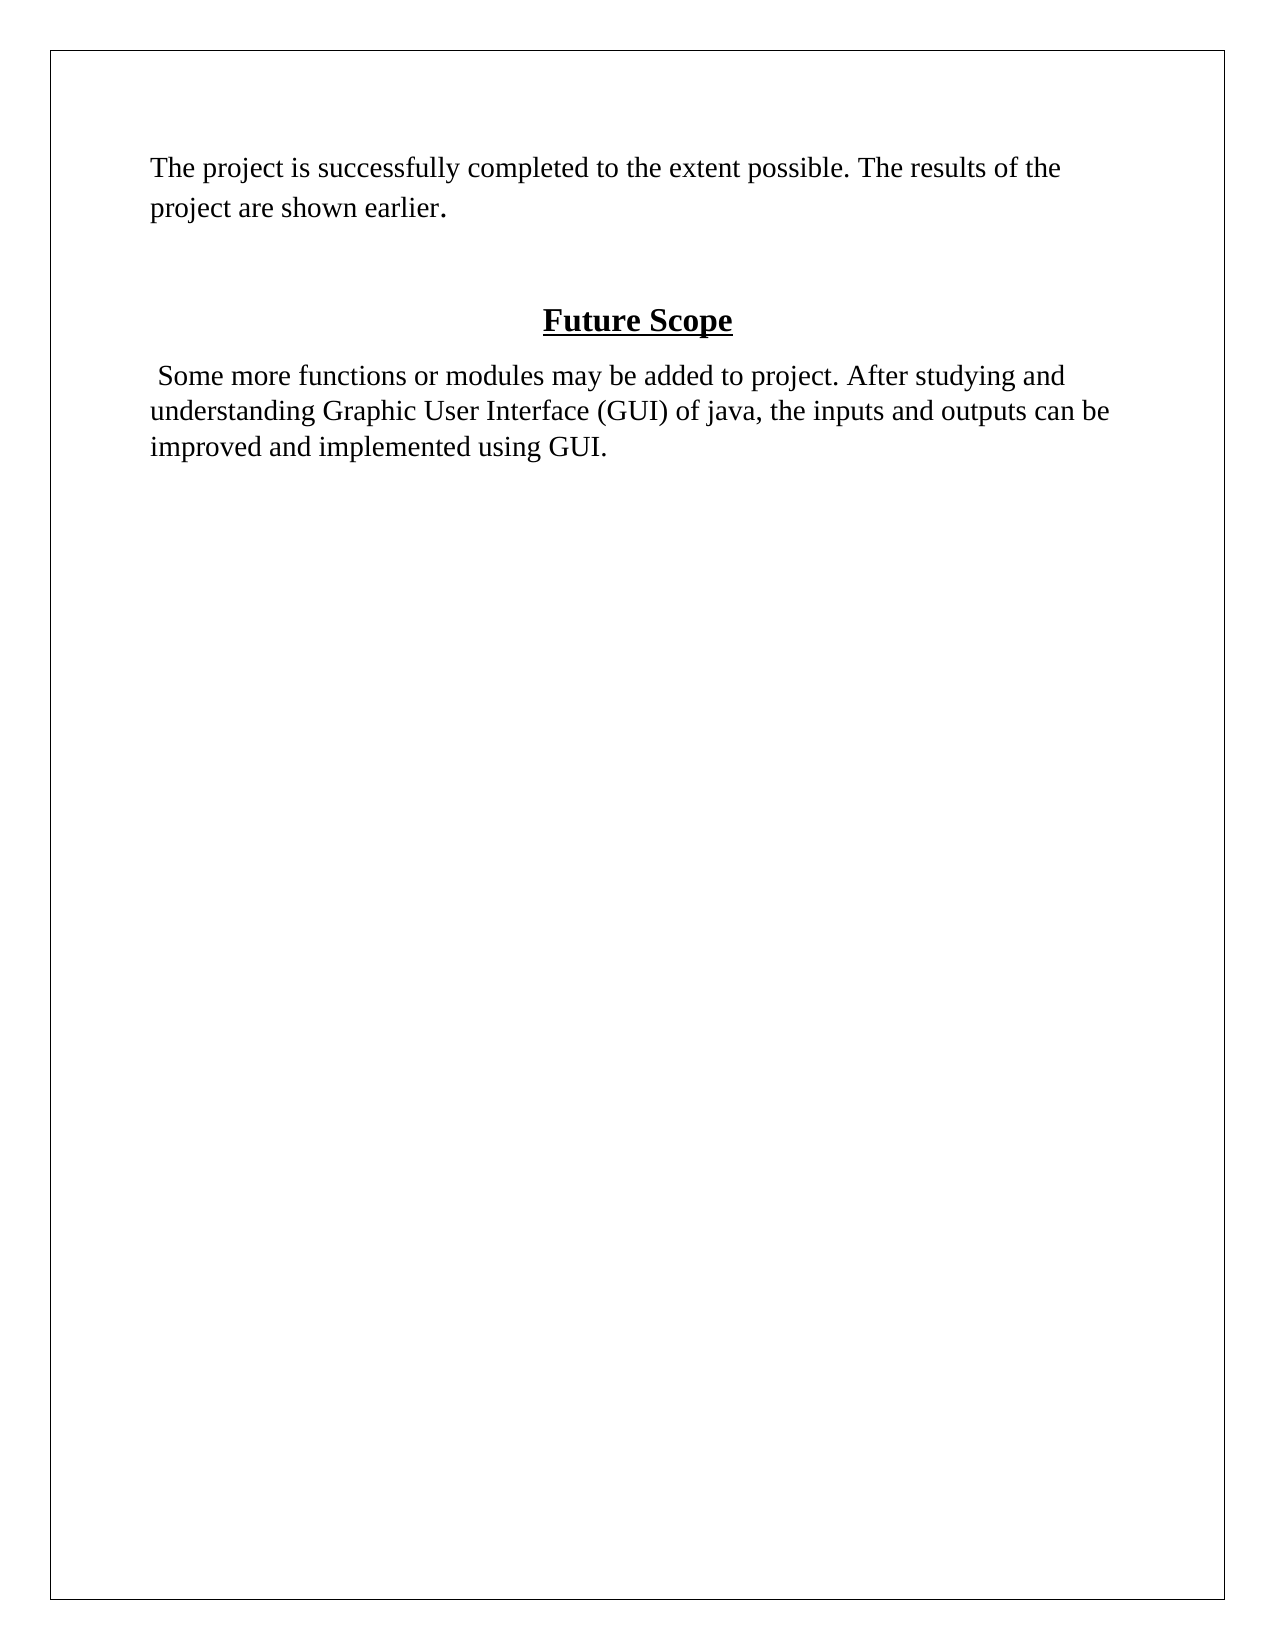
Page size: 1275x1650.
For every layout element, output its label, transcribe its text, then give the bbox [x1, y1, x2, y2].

text Future Scope [150, 300, 1125, 339]
text Some more functions or modules may be added to project. After studying and understanding Graphic User Interface (GUI) of java, the inputs and outputs can be improved and implemented using GUI. [150, 358, 1125, 462]
text The project is successfully completed to the extent possible. The results of the project are shown earlier. [150, 150, 1125, 224]
